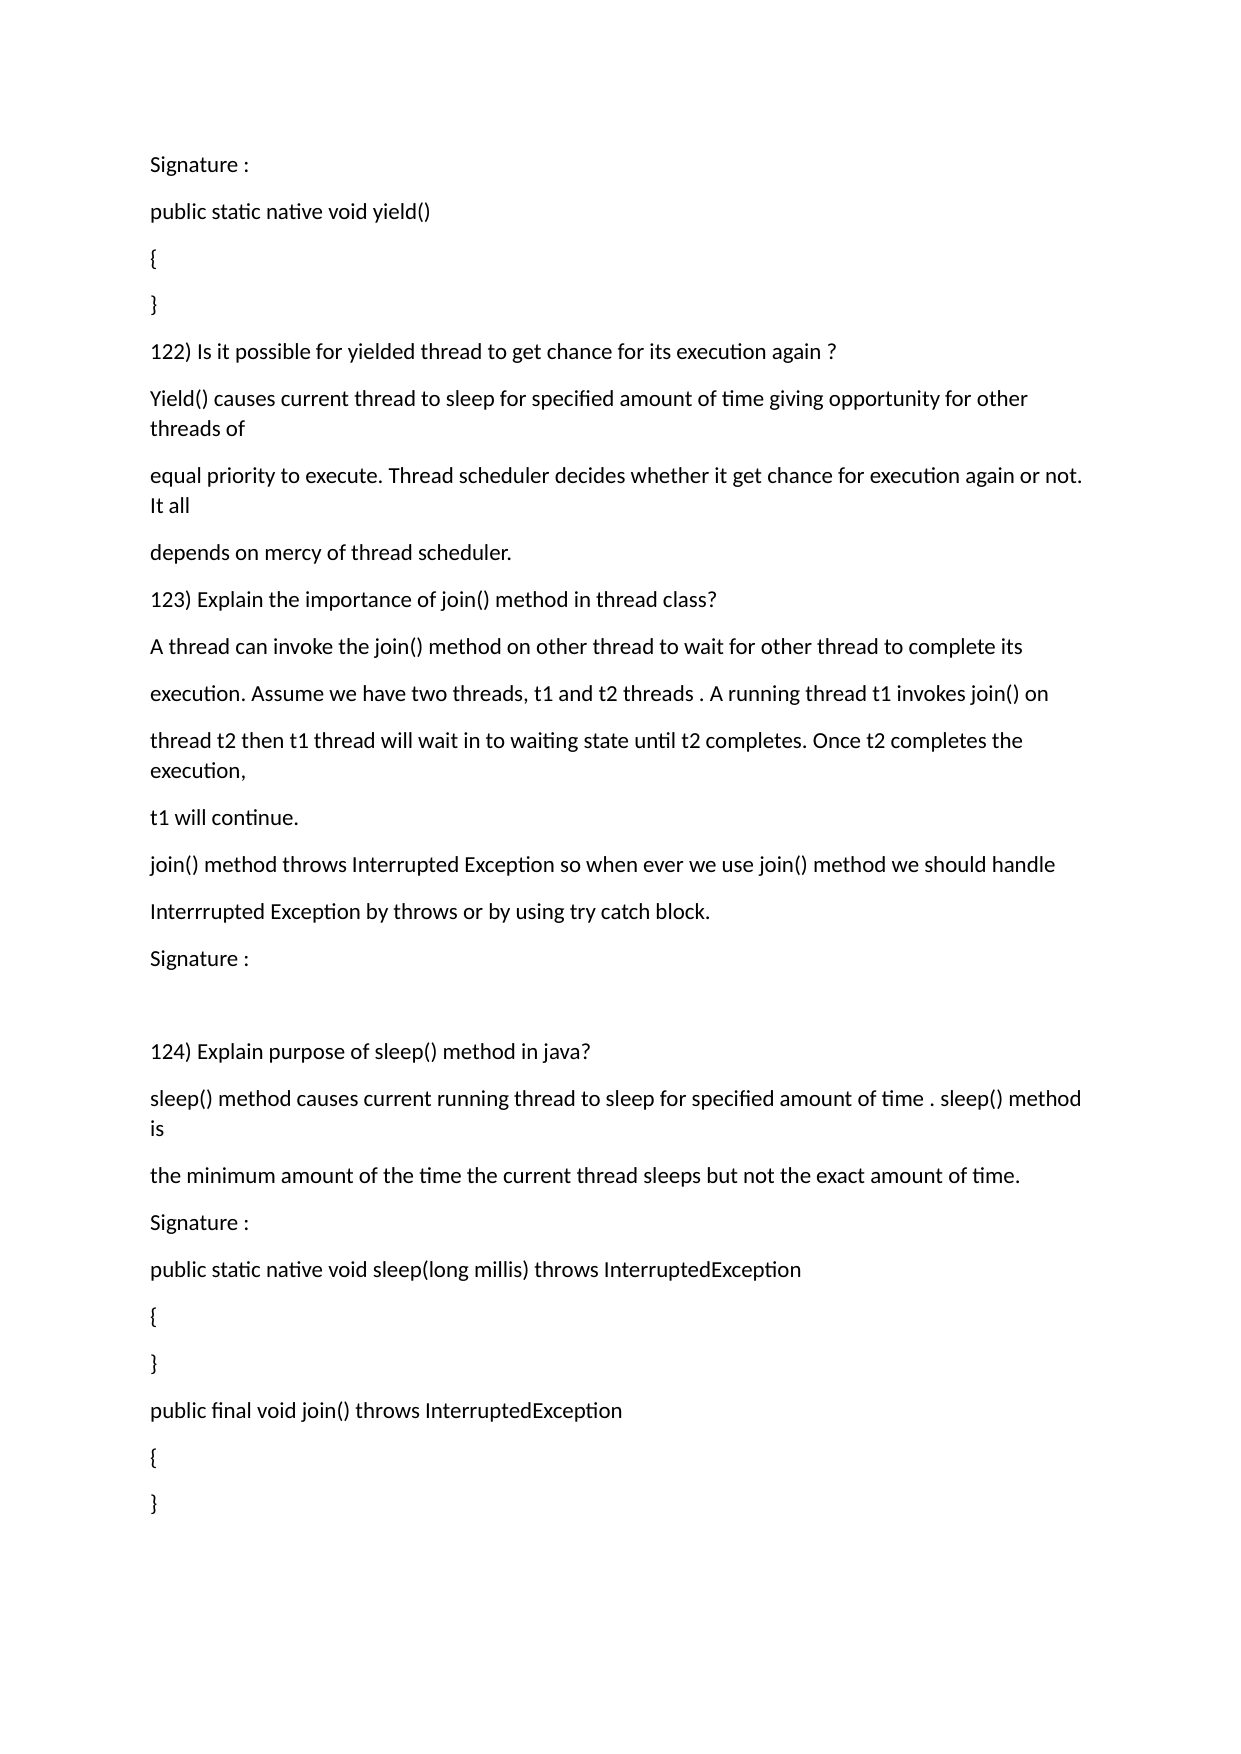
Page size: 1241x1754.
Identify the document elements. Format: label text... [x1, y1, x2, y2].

text 124) Explain purpose of sleep() method in java? [150, 1037, 1090, 1066]
text Signature : [150, 150, 1090, 178]
text Yield() causes current thread to sleep for specified amount of time giving opportunity for other threads of [150, 384, 1090, 443]
text sleep() method causes current running thread to sleep for specified amount of time . sleep() method is [150, 1084, 1090, 1143]
text the minimum amount of the time the current thread sleeps but not the exact amount of time. [150, 1161, 1090, 1189]
text { [150, 1443, 1090, 1471]
text Signature : [150, 1208, 1090, 1236]
text Signature : [150, 944, 1090, 972]
text join() method throws Interrupted Exception so when ever we use join() method we should handle [150, 850, 1090, 878]
text public final void join() throws InterruptedException [150, 1396, 1090, 1424]
text } [150, 291, 1090, 319]
text 122) Is it possible for yielded thread to get chance for its execution again ? [150, 337, 1090, 366]
text { [150, 244, 1090, 272]
text equal priority to execute. Thread scheduler decides whether it get chance for execution again or not. It all [150, 461, 1090, 520]
text } [150, 1489, 1090, 1518]
text execution. Assume we have two threads, t1 and t2 threads . A running thread t1 invokes join() on [150, 679, 1090, 707]
text } [150, 1349, 1090, 1377]
text Interrrupted Exception by throws or by using try catch block. [150, 897, 1090, 925]
text public static native void sleep(long millis) throws InterruptedException [150, 1255, 1090, 1283]
text public static native void yield() [150, 197, 1090, 225]
text depends on mercy of thread scheduler. [150, 538, 1090, 567]
text thread t2 then t1 thread will wait in to waiting state until t2 completes. Once t2 completes the execution, [150, 726, 1090, 784]
text t1 will continue. [150, 803, 1090, 831]
text { [150, 1302, 1090, 1330]
text A thread can invoke the join() method on other thread to wait for other thread to complete its [150, 632, 1090, 660]
text 123) Explain the importance of join() method in thread class? [150, 585, 1090, 613]
